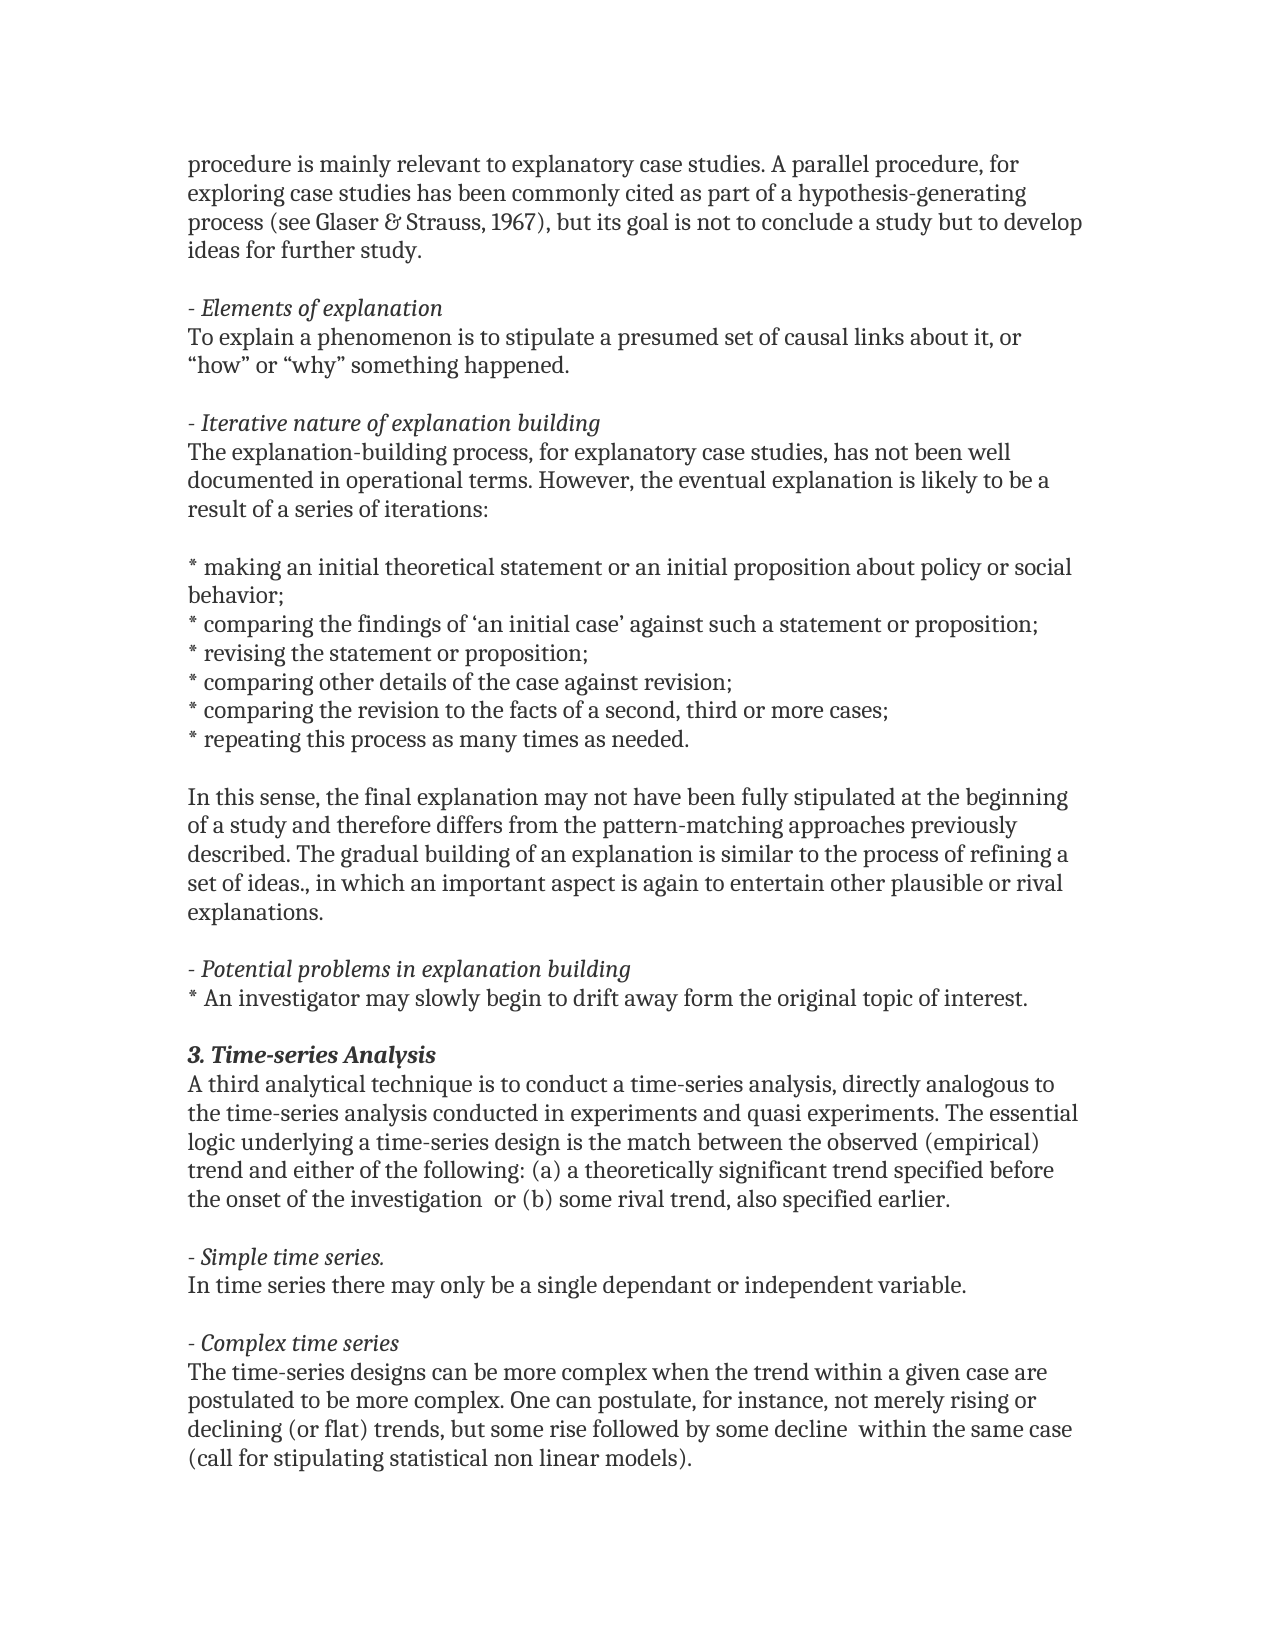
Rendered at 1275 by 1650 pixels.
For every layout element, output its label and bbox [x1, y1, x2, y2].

text [187, 150, 1087, 1472]
